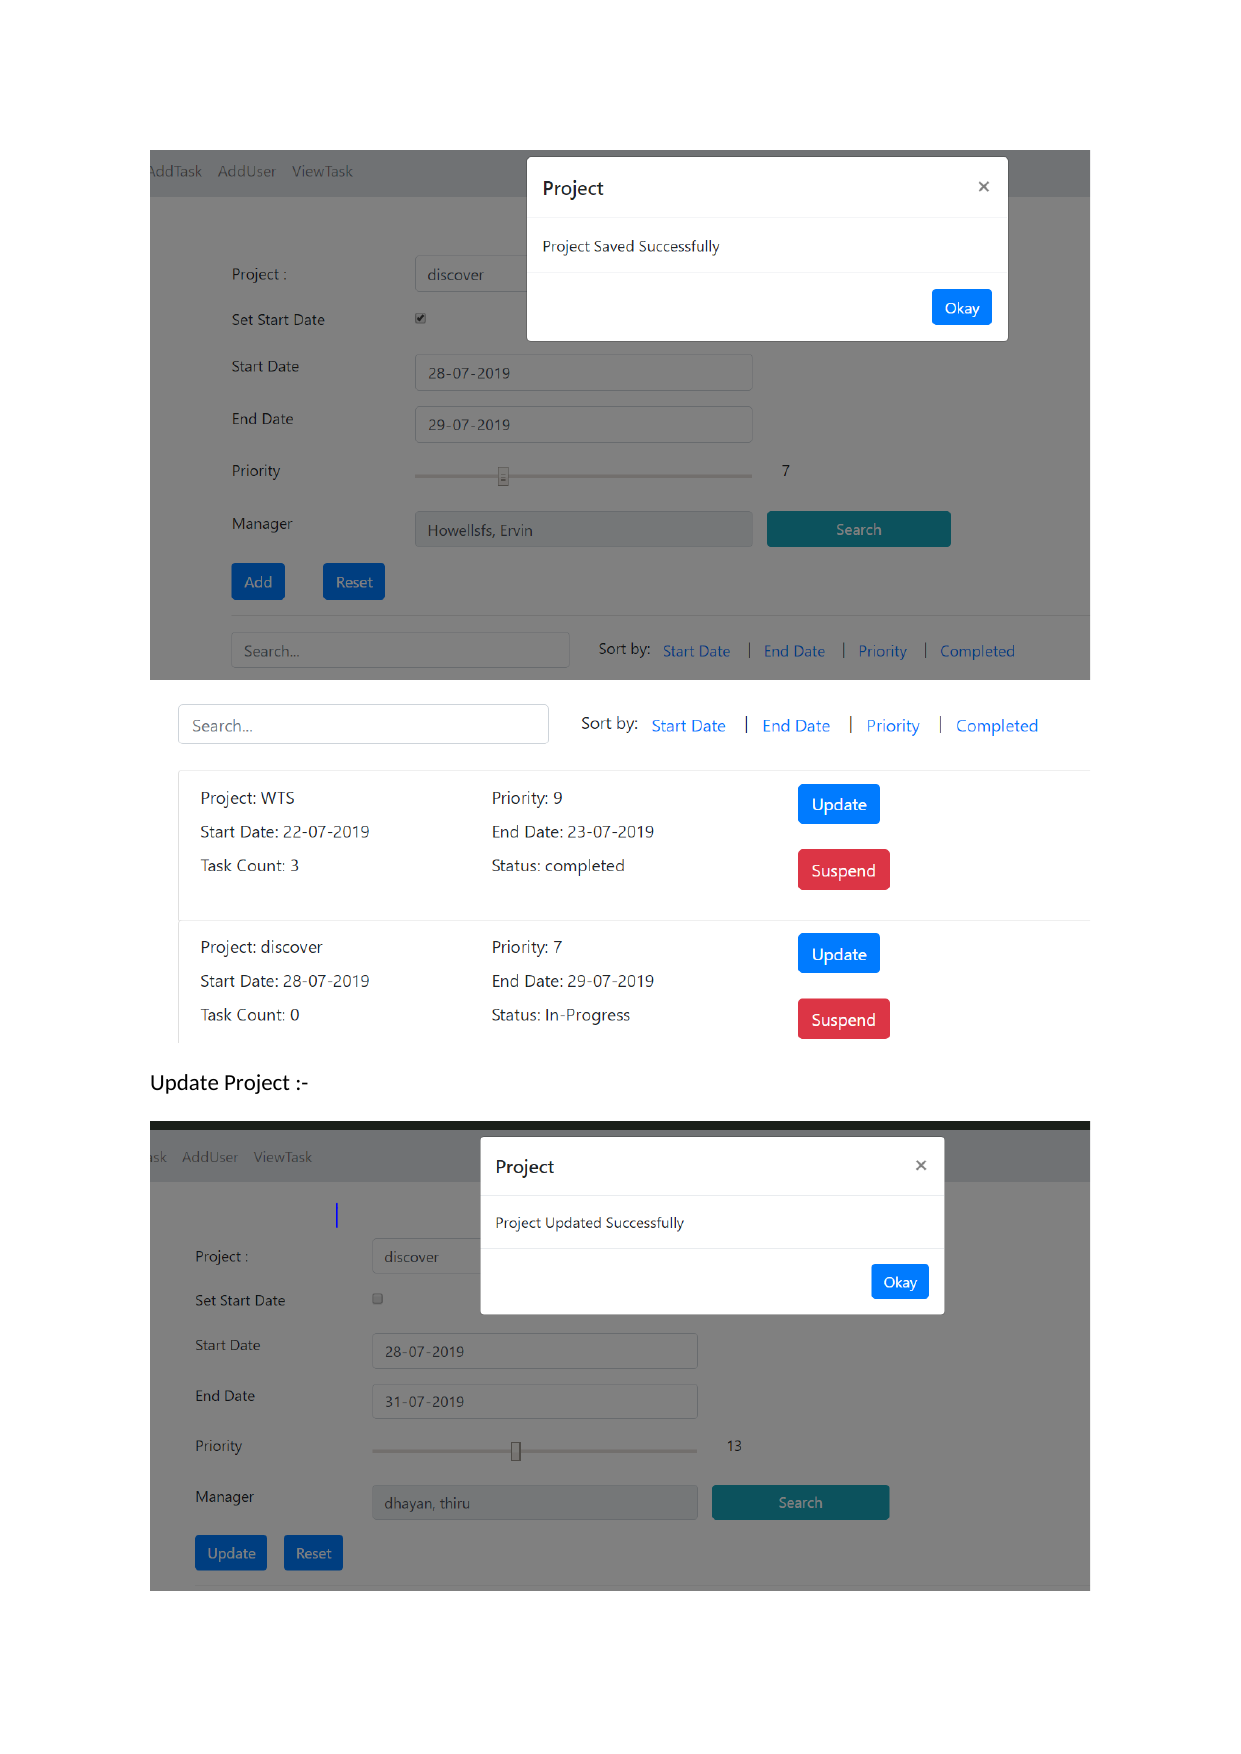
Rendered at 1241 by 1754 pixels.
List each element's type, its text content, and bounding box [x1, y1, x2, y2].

picture [150, 150, 1091, 680]
picture [150, 1121, 1091, 1591]
picture [150, 704, 1091, 1043]
text Update Project :- [150, 1068, 1090, 1096]
